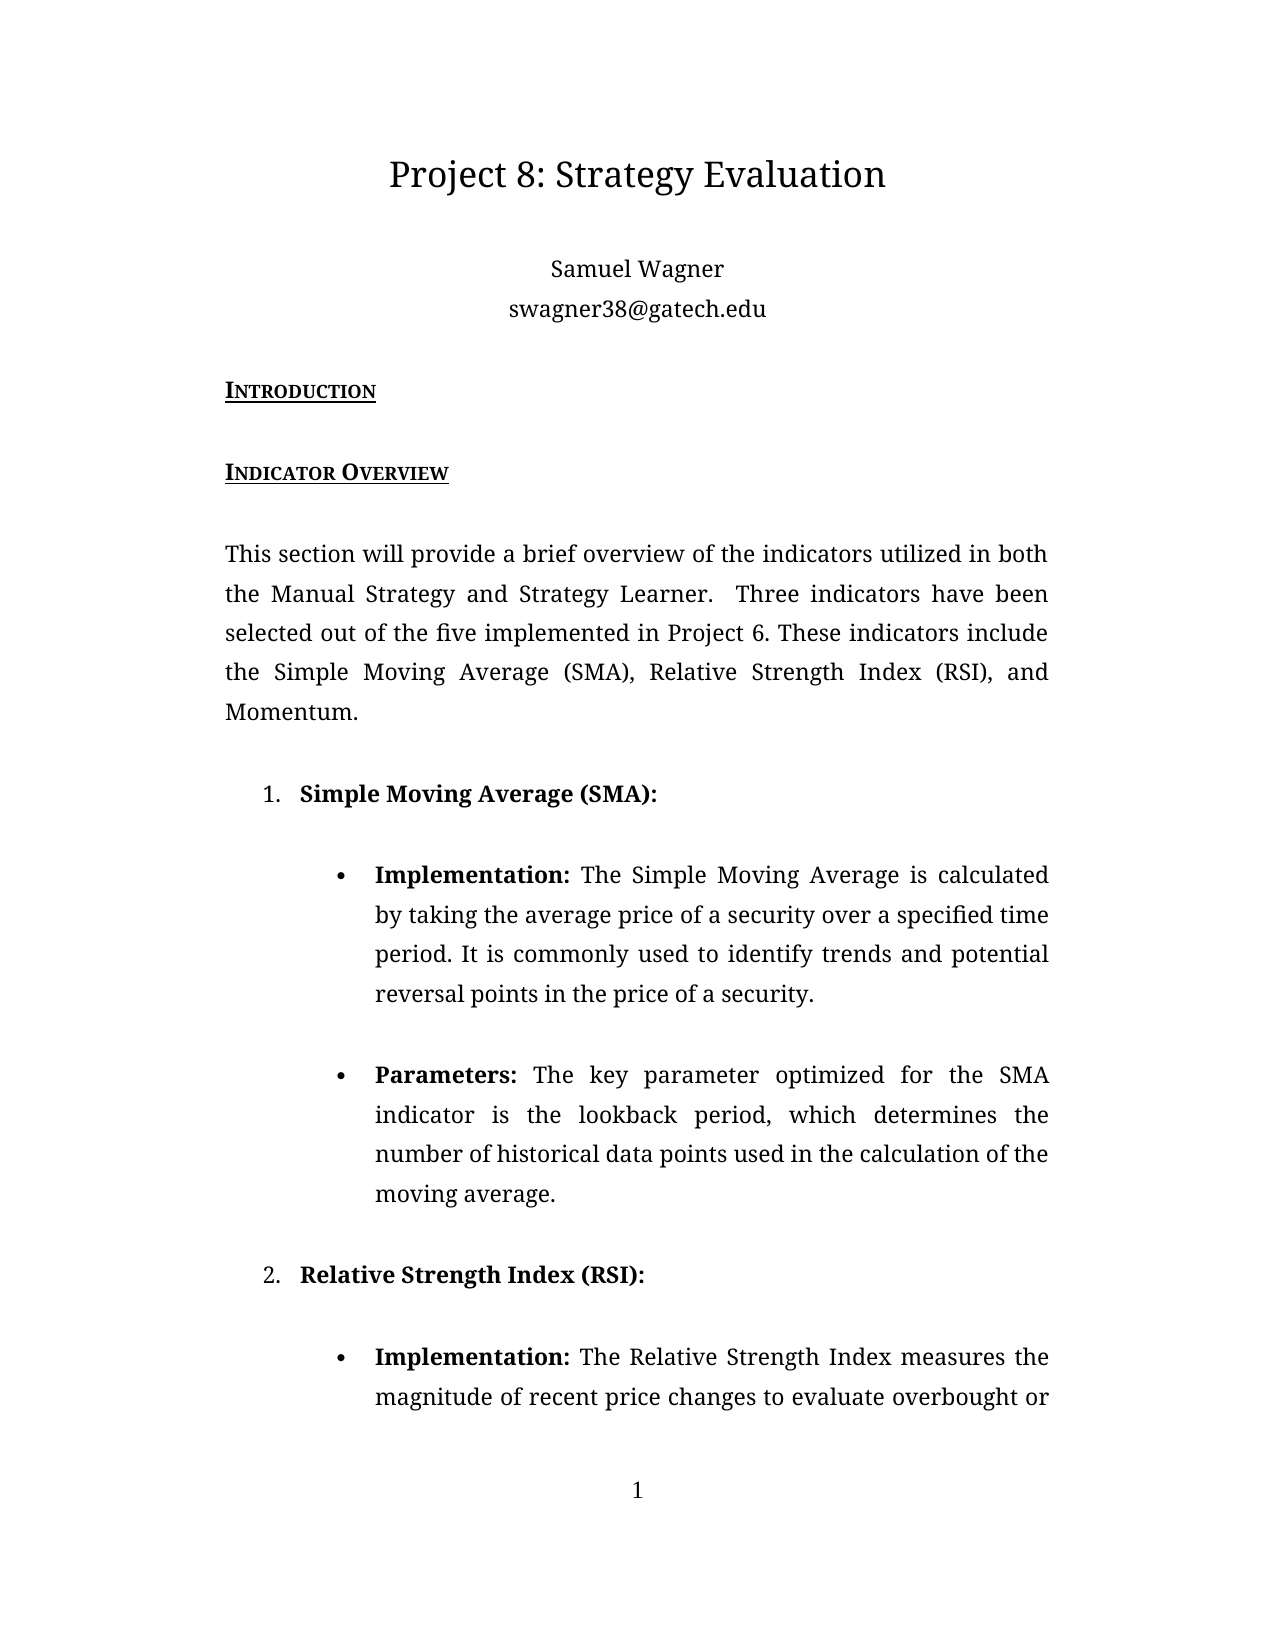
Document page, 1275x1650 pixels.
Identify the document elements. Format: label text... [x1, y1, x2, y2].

list Simple Moving Average (SMA): [262, 778, 1050, 809]
subtitle Indicator Overview [225, 456, 1050, 488]
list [337, 1341, 1050, 1412]
list Parameters: The key parameter optimized for the SMA indicator is the lookback period, which determines the number of historical data points used in the calculation of the moving average. [337, 1059, 1050, 1209]
text This section will provide a brief overview of the indicators utilized in both the Manual Strategy and Strategy Learner. Three indicators have been selected out of the five implemented in Project 6. These indicators include the Simple Moving Average (SMA), Relative Strength Index (RSI), and Momentum. [225, 538, 1050, 727]
title Project 8: Strategy Evaluation [225, 150, 1050, 198]
list Relative Strength Index (RSI): [262, 1259, 1050, 1291]
subtitle Introduction [225, 374, 1050, 406]
subtitle Samuel Wagner swagner38@gatech.edu [225, 253, 1050, 324]
list Implementation: The Simple Moving Average is calculated by taking the average price of a security over a specified time period. It is commonly used to identify trends and potential reversal points in the price of a security. [337, 859, 1050, 1009]
